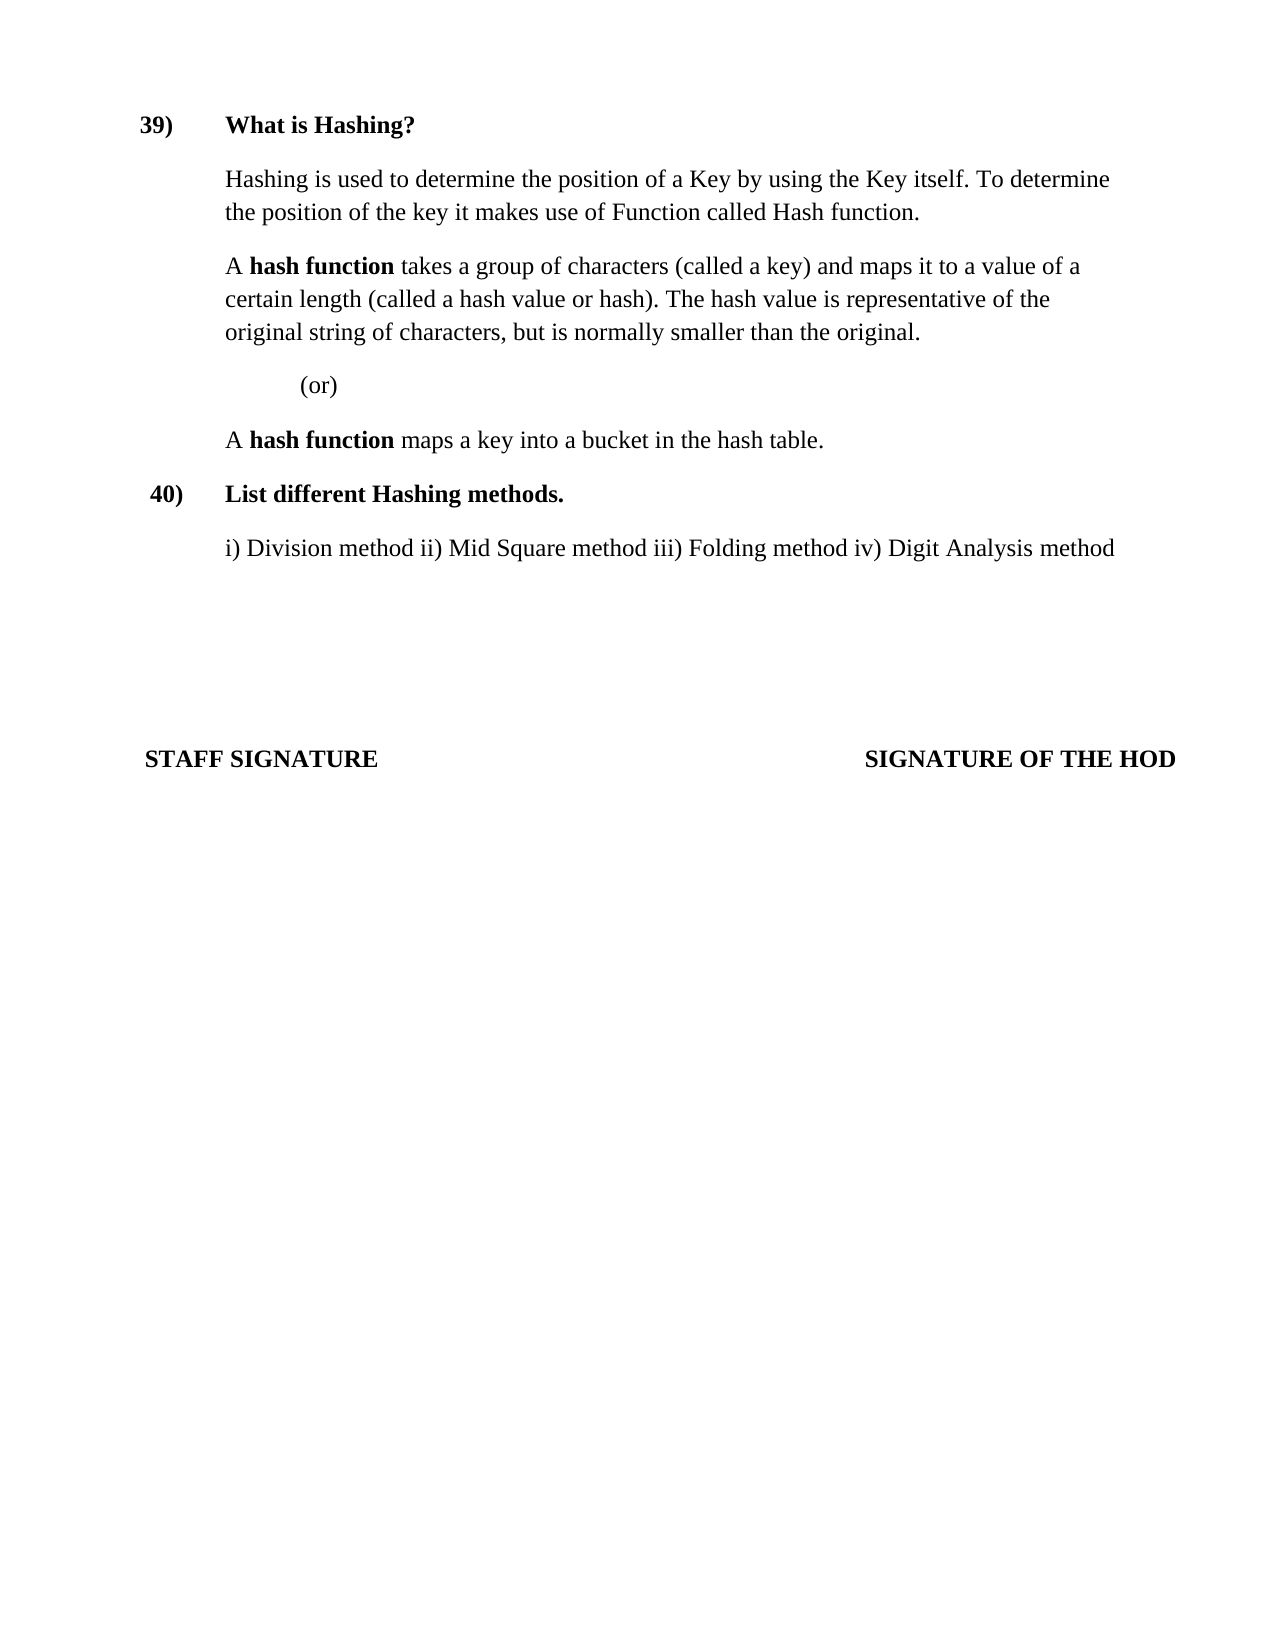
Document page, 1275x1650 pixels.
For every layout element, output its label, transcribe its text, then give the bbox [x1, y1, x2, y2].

text (or) [300, 371, 1198, 399]
subtitle 40) List different Hashing methods. [150, 479, 1198, 508]
text A hash function takes a group of characters (called a key) and maps it to a value of a certain length (called a hash value or hash). The hash value is representative of the original string of characters, but is normally smaller than the original. [225, 251, 1081, 346]
subtitle 39) What is Hashing? [139, 110, 1198, 139]
text STAFF SIGNATURE SIGNATURE OF THE HOD [144, 744, 1193, 773]
text A hash function maps a key into a bucket in the hash table. [225, 425, 1198, 453]
text Hashing is used to determine the position of a Key by using the Key itself. To determine the position of the key it makes use of Function called Hash function. [150, 164, 1111, 226]
text i) Division method ii) Mid Square method iii) Folding method iv) Digit Analysis method [150, 533, 1198, 561]
